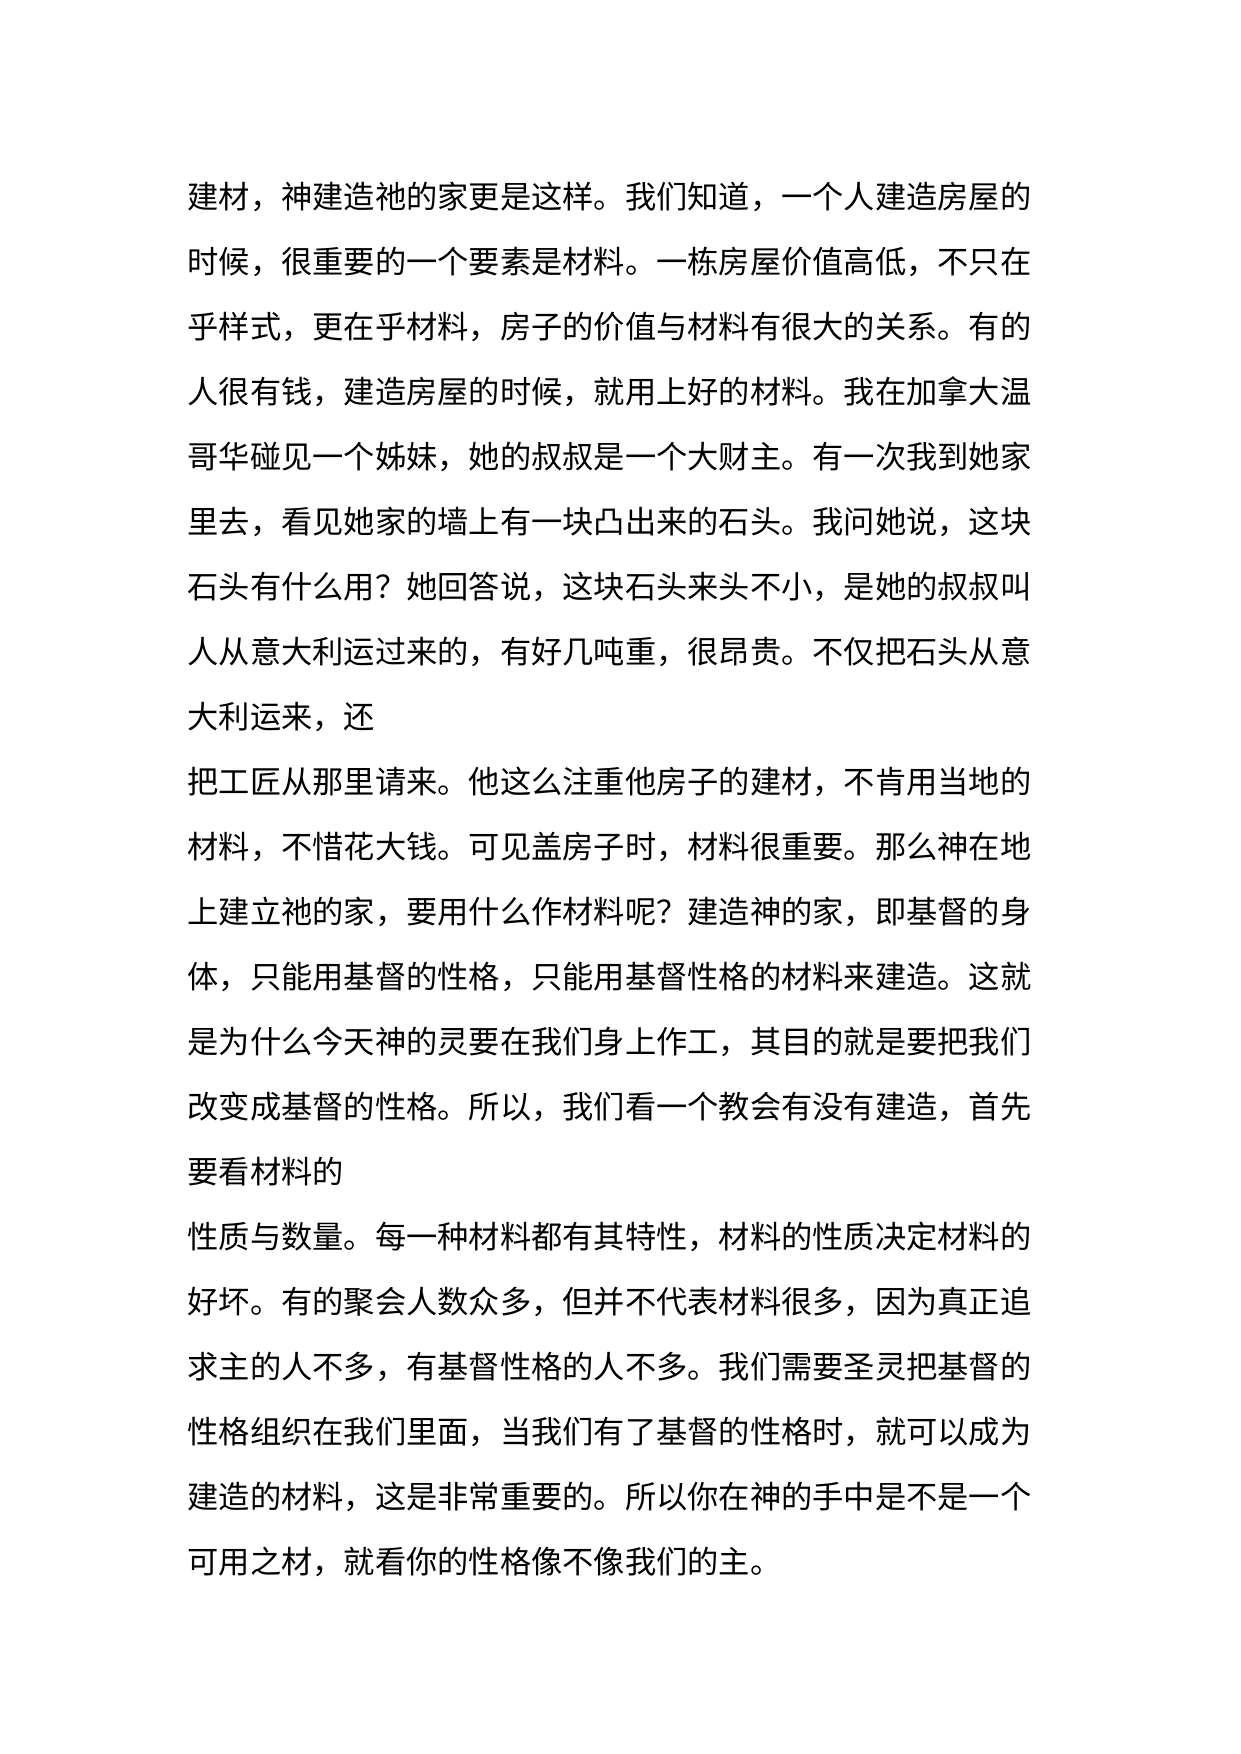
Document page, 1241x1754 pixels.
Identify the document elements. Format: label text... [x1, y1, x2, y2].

text 把工匠从那里请来。他这么注重他房子的建材，不肯用当地的材料，不惜花大钱。可见盖房子时，材料很重要。那么神在地上建立祂的家，要用什么作材料呢？建造神的家，即基督的身体，只能用基督的性格，只能用基督性格的材料来建造。这就是为什么今天神的灵要在我们身上作工，其目的就是要把我们改变成基督的性格。所以，我们看一个教会有没有建造，首先要看材料的 [187, 747, 1053, 1202]
text 建材，神建造祂的家更是这样。我们知道，一个人建造房屋的时候，很重要的一个要素是材料。一栋房屋价值高低，不只在乎样式，更在乎材料，房子的价值与材料有很大的关系。有的人很有钱，建造房屋的时候，就用上好的材料。我在加拿大温哥华碰见一个姊妹，她的叔叔是一个大财主。有一次我到她家里去，看见她家的墙上有一块凸出来的石头。我问她说，这块石头有什么用？她回答说，这块石头来头不小，是她的叔叔叫人从意大利运过来的，有好几吨重，很昂贵。不仅把石头从意大利运来，还 [187, 162, 1053, 747]
text 性质与数量。每一种材料都有其特性，材料的性质决定材料的好坏。有的聚会人数众多，但并不代表材料很多，因为真正追求主的人不多，有基督性格的人不多。我们需要圣灵把基督的性格组织在我们里面，当我们有了基督的性格时，就可以成为建造的材料，这是非常重要的。所以你在神的手中是不是一个可用之材，就看你的性格像不像我们的主。 [187, 1202, 1053, 1592]
